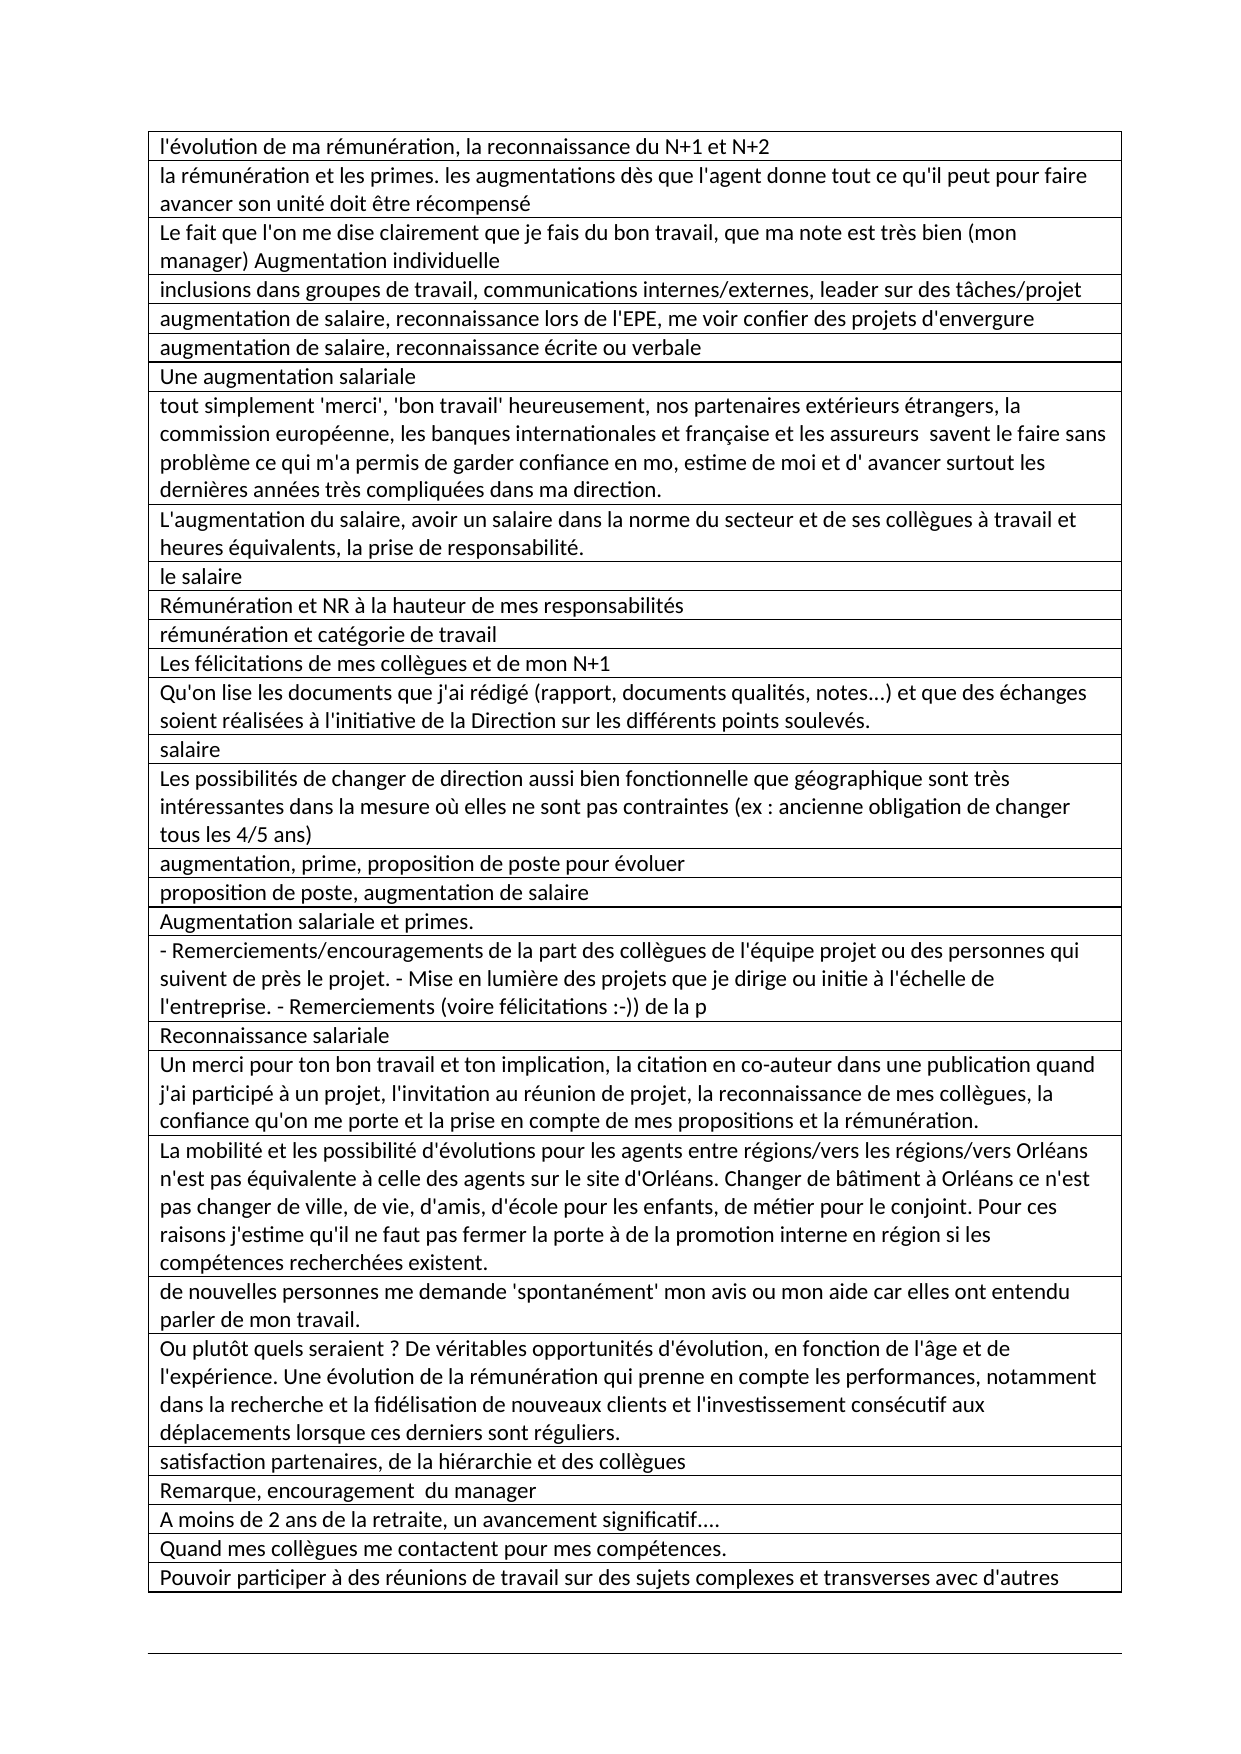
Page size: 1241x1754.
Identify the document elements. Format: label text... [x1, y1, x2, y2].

table_cell Qu'on lise les documents que j'ai rédigé (rapport, documents qualités, notes...) et que des échanges soient réalisées à l'initiative de la Direction sur les différents points soulevés. [149, 678, 1121, 734]
table_cell Augmentation salariale et primes. [149, 908, 1121, 935]
table_cell A moins de 2 ans de la retraite, un avancement significatif.... [149, 1505, 1121, 1533]
table_cell inclusions dans groupes de travail, communications internes/externes, leader sur des tâches/projet [149, 275, 1121, 303]
table_cell Reconnaissance salariale [149, 1022, 1121, 1049]
table_cell Remarque, encouragement du manager [149, 1476, 1121, 1504]
table_cell rémunération et catégorie de travail [149, 620, 1121, 648]
table_cell Les félicitations de mes collègues et de mon N+1 [149, 649, 1121, 677]
table_cell le salaire [149, 562, 1121, 590]
table_cell proposition de poste, augmentation de salaire [149, 878, 1121, 906]
table_cell Le fait que l'on me dise clairement que je fais du bon travail, que ma note est très bien (mon manager) Augmentation individuelle [149, 218, 1121, 274]
table_cell Les possibilités de changer de direction aussi bien fonctionnelle que géographique sont très intéressantes dans la mesure où elles ne sont pas contraintes (ex : ancienne obligation de changer tous les 4/5 ans) [149, 764, 1121, 848]
table_cell Rémunération et NR à la hauteur de mes responsabilités [149, 591, 1121, 619]
table_cell Un merci pour ton bon travail et ton implication, la citation en co-auteur dans une publication quand j'ai participé à un projet, l'invitation au réunion de projet, la reconnaissance de mes collègues, la confiance qu'on me porte et la prise en compte de mes propositions et la rémunération. [149, 1051, 1121, 1135]
table_cell salaire [149, 735, 1121, 763]
table_cell Une augmentation salariale [149, 363, 1121, 391]
table_cell augmentation de salaire, reconnaissance écrite ou verbale [149, 334, 1121, 361]
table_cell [149, 1563, 1121, 1591]
table_cell satisfaction partenaires, de la hiérarchie et des collègues [149, 1447, 1121, 1475]
table_cell augmentation, prime, proposition de poste pour évoluer [149, 849, 1121, 877]
table_cell L'augmentation du salaire, avoir un salaire dans la norme du secteur et de ses collègues à travail et heures équivalents, la prise de responsabilité. [149, 505, 1121, 561]
table_cell tout simplement 'merci', 'bon travail' heureusement, nos partenaires extérieurs étrangers, la commission européenne, les banques internationales et française et les assureurs savent le faire sans problème ce qui m'a permis de garder confiance en mo, estime de moi et d' avancer surtout les dernières années très compliquées dans ma direction. [149, 392, 1121, 504]
table_cell Ou plutôt quels seraient ? De véritables opportunités d'évolution, en fonction de l'âge et de l'expérience. Une évolution de la rémunération qui prenne en compte les performances, notamment dans la recherche et la fidélisation de nouveaux clients et l'investissement consécutif aux déplacements lorsque ces derniers sont réguliers. [149, 1334, 1121, 1446]
table_cell augmentation de salaire, reconnaissance lors de l'EPE, me voir confier des projets d'envergure [149, 304, 1121, 332]
table_cell La mobilité et les possibilité d'évolutions pour les agents entre régions/vers les régions/vers Orléans n'est pas équivalente à celle des agents sur le site d'Orléans. Changer de bâtiment à Orléans ce n'est pas changer de ville, de vie, d'amis, d'école pour les enfants, de métier pour le conjoint. Pour ces raisons j'estime qu'il ne faut pas fermer la porte à de la promotion interne en région si les compétences recherchées existent. [149, 1136, 1121, 1276]
table_cell l'évolution de ma rémunération, la reconnaissance du N+1 et N+2 [149, 132, 1121, 160]
table_cell Quand mes collègues me contactent pour mes compétences. [149, 1534, 1121, 1562]
table_cell de nouvelles personnes me demande 'spontanément' mon avis ou mon aide car elles ont entendu parler de mon travail. [149, 1277, 1121, 1333]
table_cell - Remerciements/encouragements de la part des collègues de l'équipe projet ou des personnes qui suivent de près le projet. - Mise en lumière des projets que je dirige ou initie à l'échelle de l'entreprise. - Remerciements (voire félicitations :-)) de la p [149, 936, 1121, 1021]
table_cell la rémunération et les primes. les augmentations dès que l'agent donne tout ce qu'il peut pour faire avancer son unité doit être récompensé [149, 161, 1121, 217]
